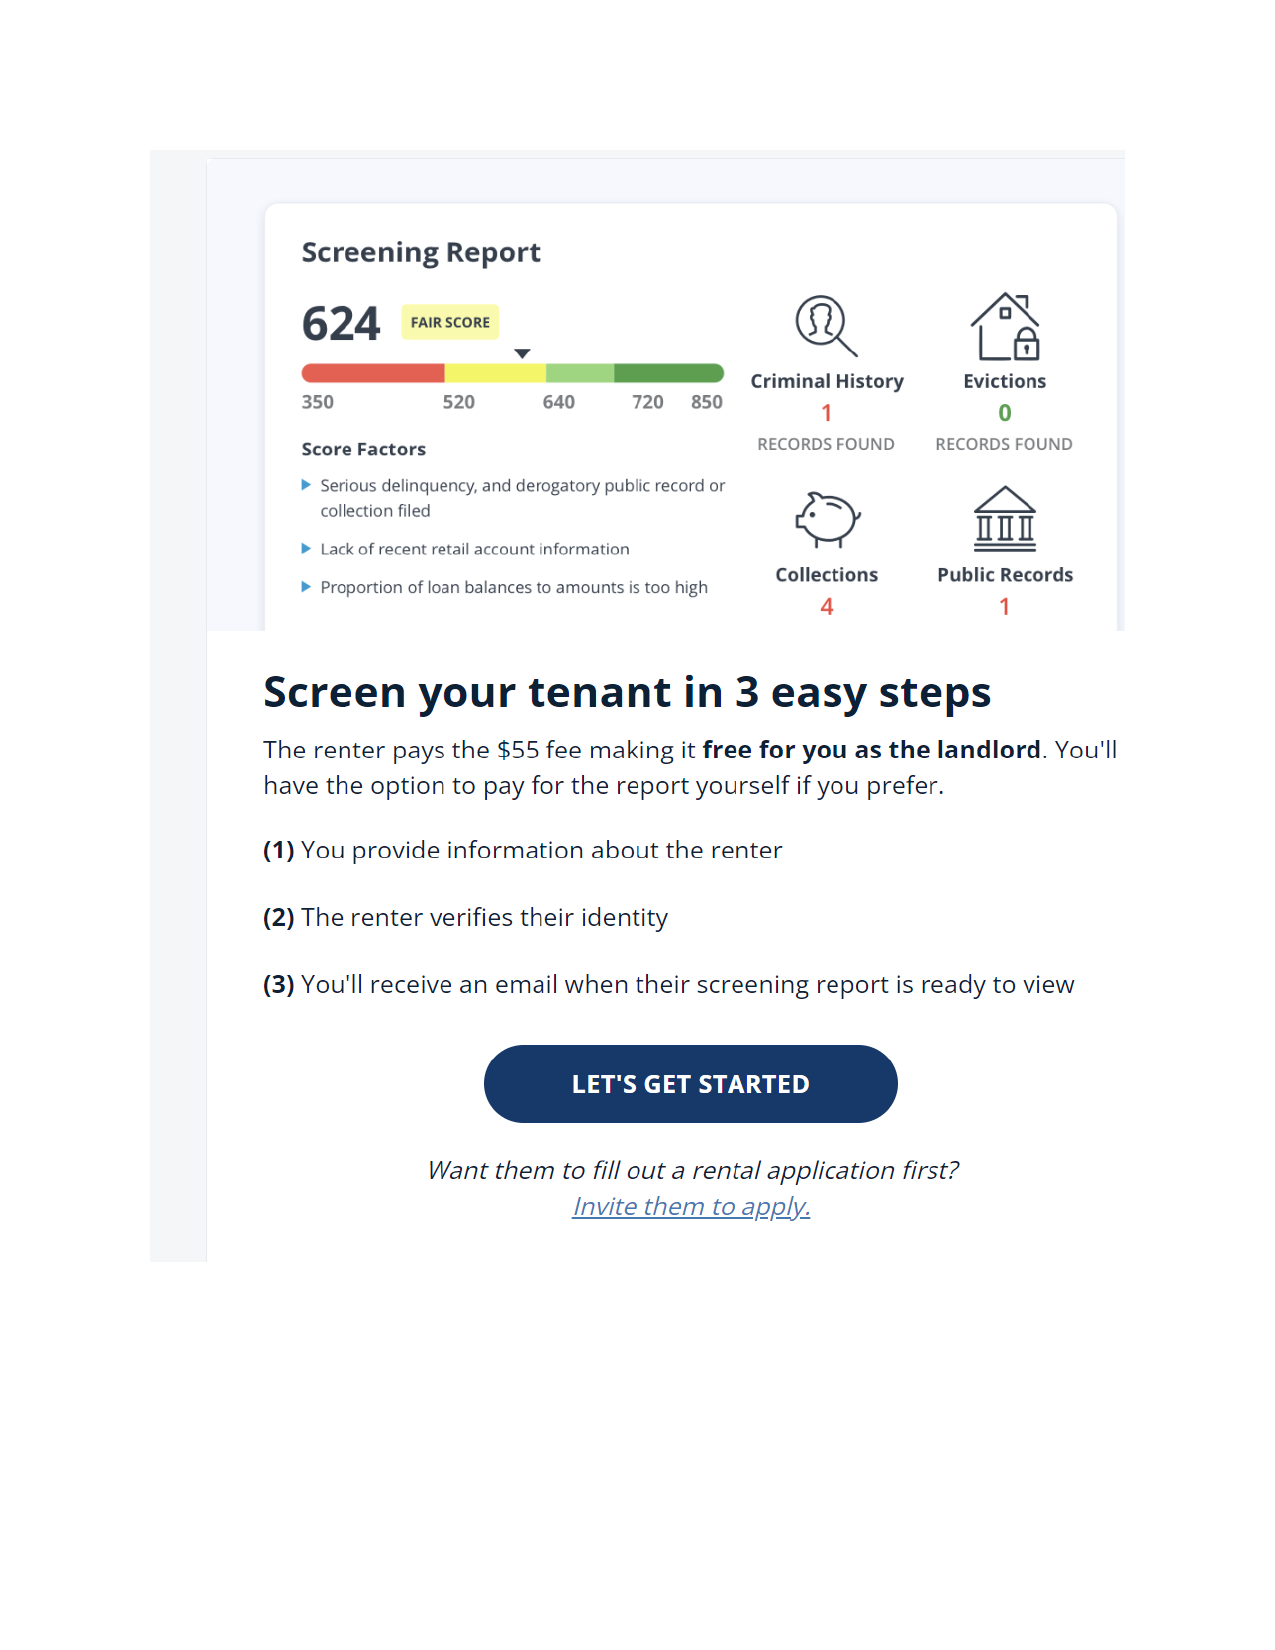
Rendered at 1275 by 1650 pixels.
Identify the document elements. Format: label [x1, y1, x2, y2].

picture [150, 150, 1125, 1262]
